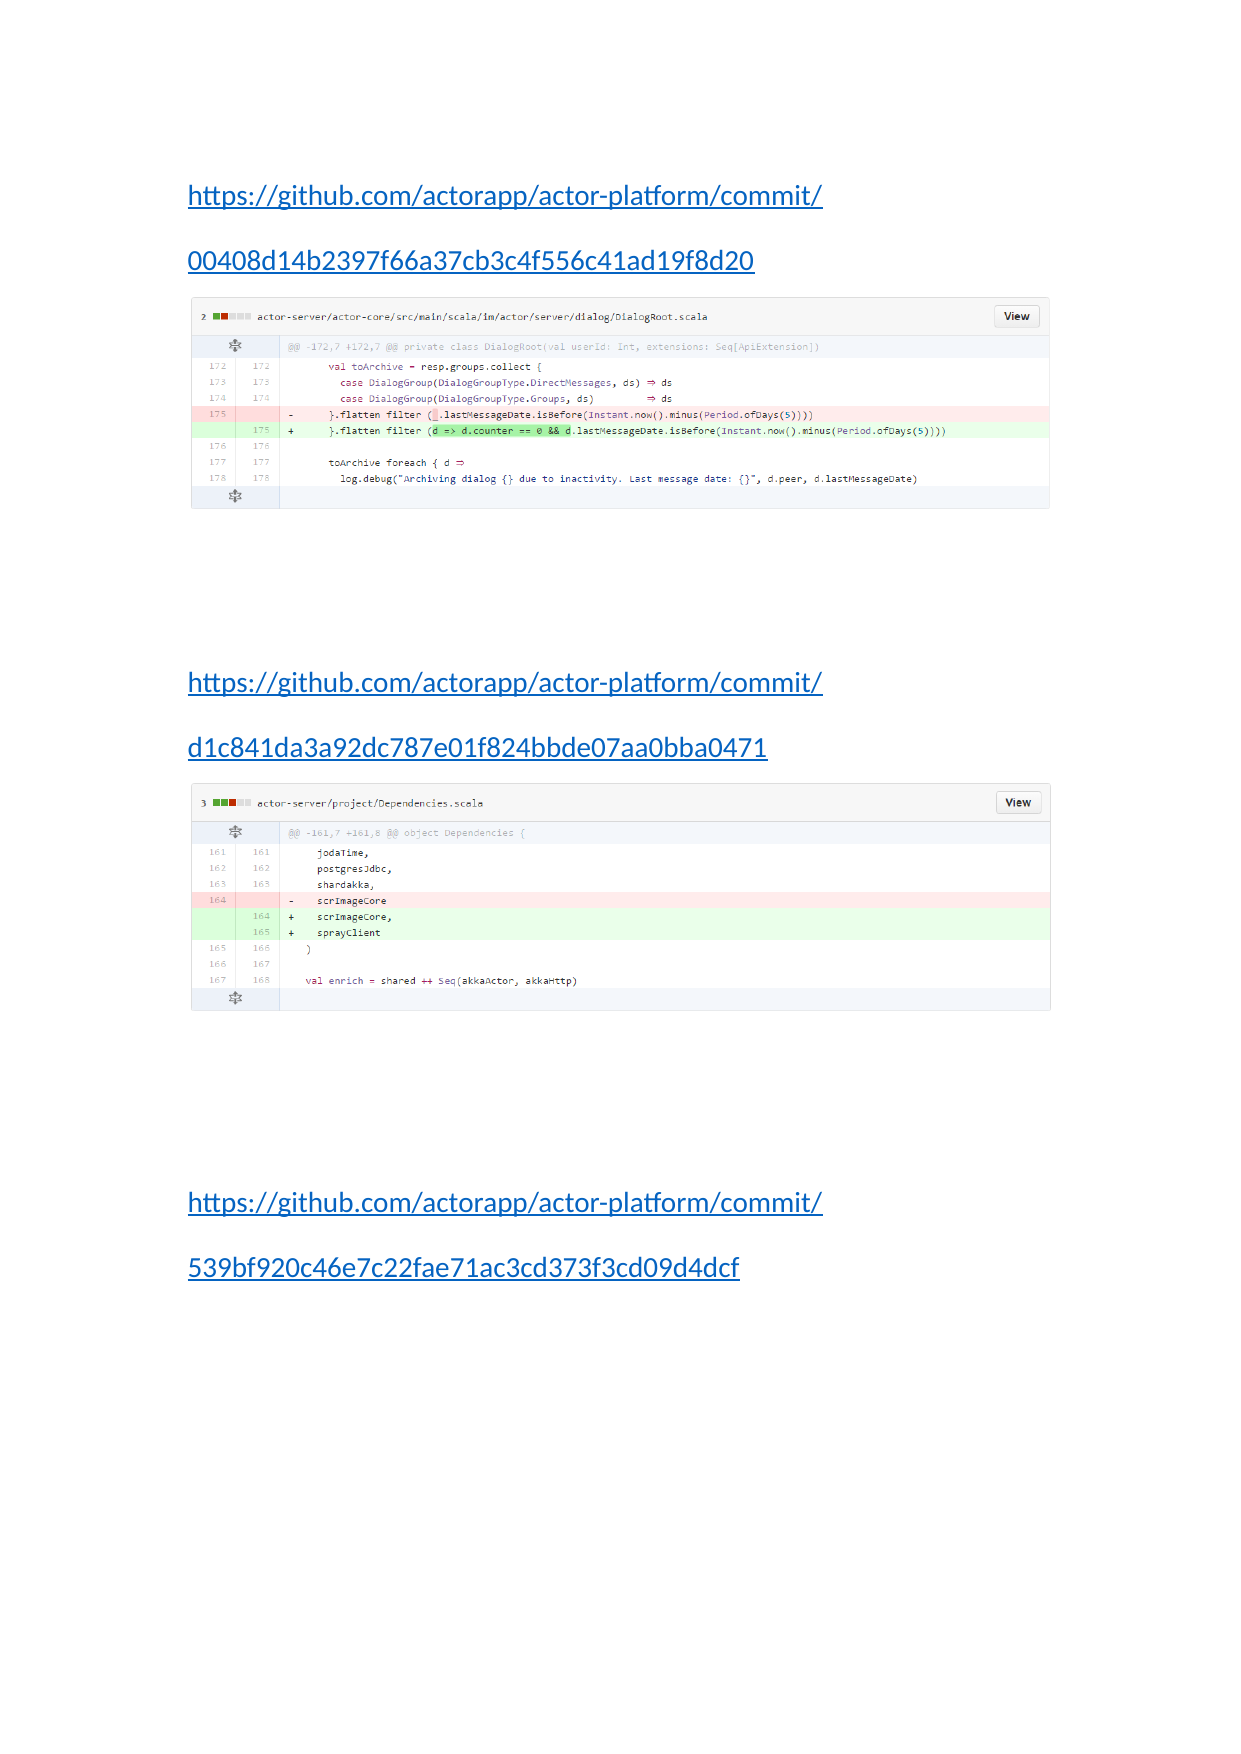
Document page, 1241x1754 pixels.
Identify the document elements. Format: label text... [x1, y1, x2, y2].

picture [187, 292, 1053, 513]
text https://github.com/actorapp/actor-platform/commit/00408d14b2397f66a37cb3c4f556c41ad19f8d20 [187, 162, 1053, 292]
text https://github.com/actorapp/actor-platform/commit/d1c841da3a92dc787e01f824bbde07aa0bba0471 [187, 649, 1053, 779]
text https://github.com/actorapp/actor-platform/commit/539bf920c46e7c22fae71ac3cd373f3cd09d4dcf [187, 1169, 1053, 1299]
picture [187, 779, 1053, 1014]
